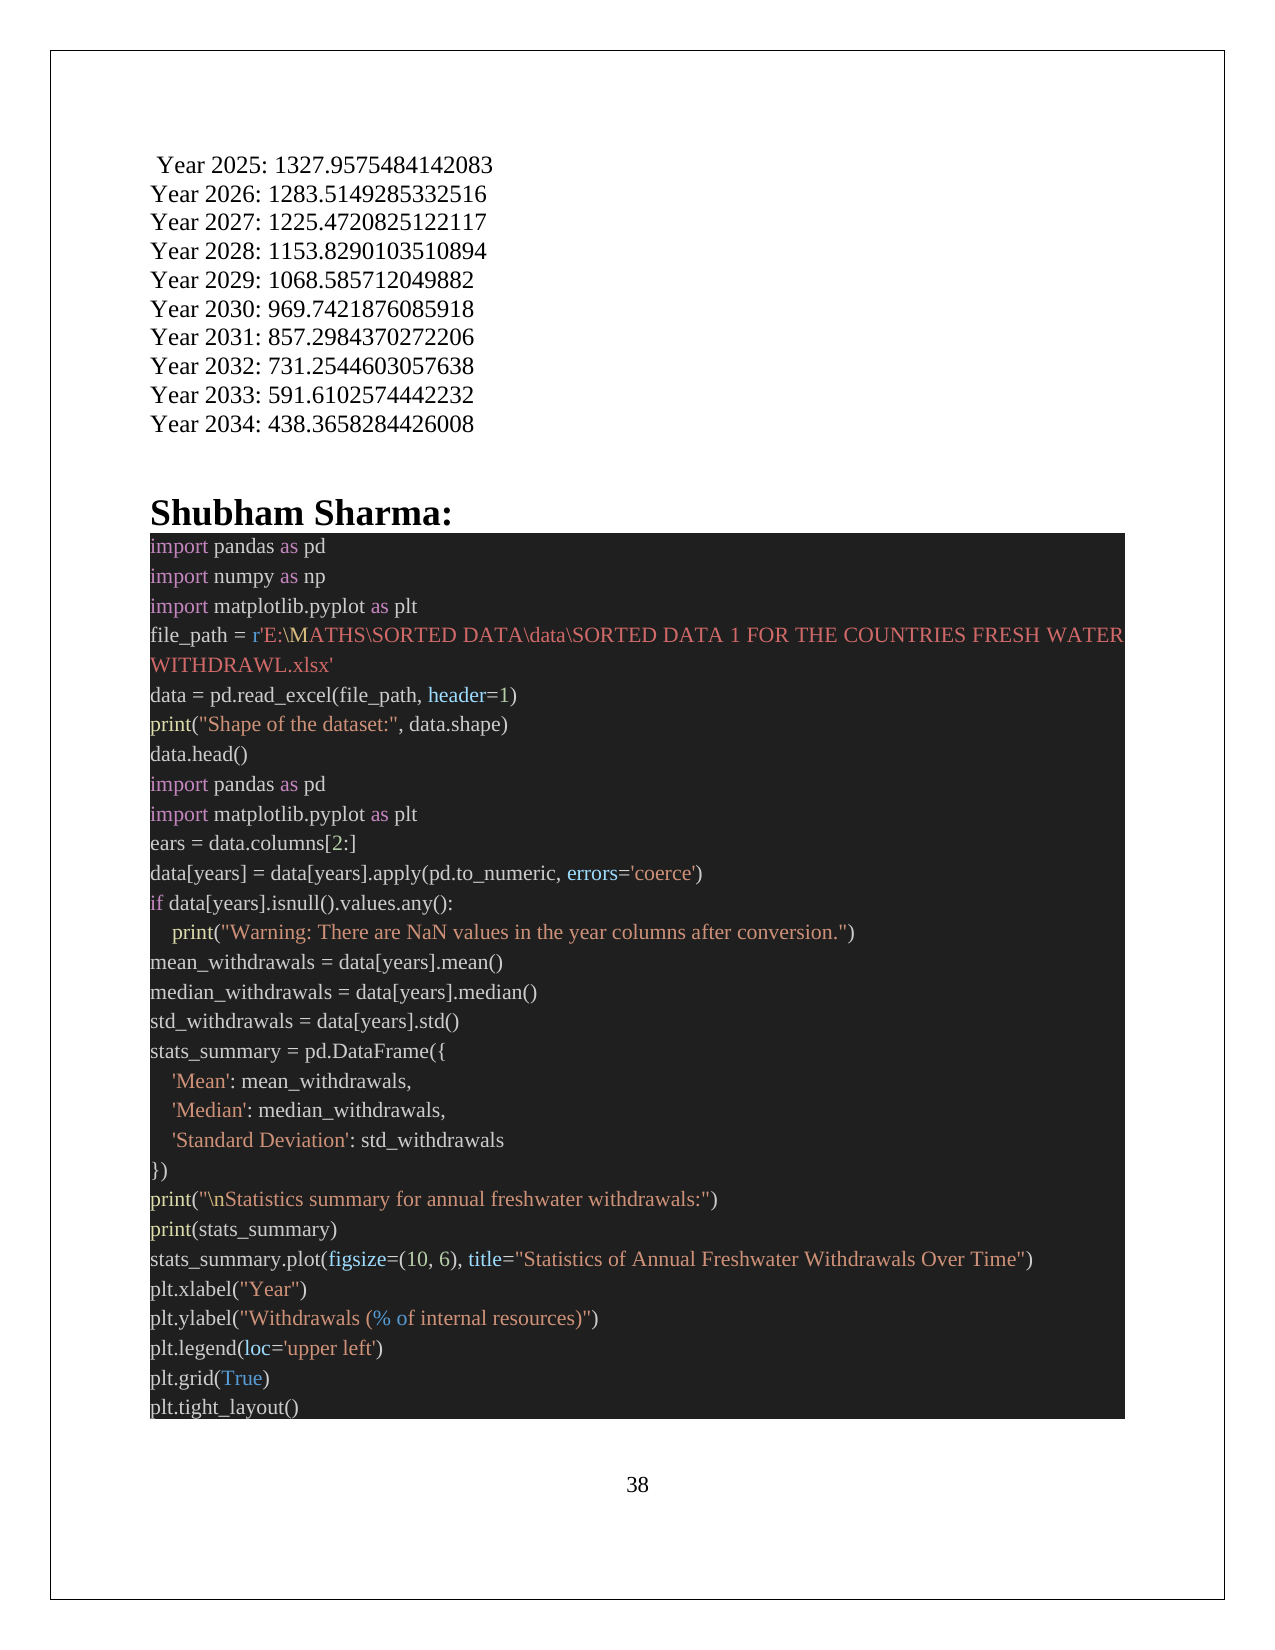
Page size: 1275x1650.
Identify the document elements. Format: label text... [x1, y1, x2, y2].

text }) [150, 1157, 1125, 1182]
text plt.xlabel("Year") [150, 1276, 1125, 1301]
text plt.legend(loc='upper left') [150, 1335, 1125, 1360]
text Year 2027: 1225.4720825122117 [150, 207, 1125, 236]
text stats_summary.plot(figsize=(10, 6), title="Statistics of Annual Freshwater Withdrawals Over Time") [150, 1246, 1125, 1271]
text import pandas as pd [150, 771, 1125, 796]
text data = pd.read_excel(file_path, header=1) [150, 682, 1125, 707]
text 'Standard Deviation': std_withdrawals [150, 1127, 1125, 1152]
text print(stats_summary) [150, 1216, 1125, 1241]
text import pandas as pd [150, 533, 1125, 558]
text data.head() [150, 741, 1125, 766]
text Year 2034: 438.3658284426008 [150, 409, 1125, 437]
text median_withdrawals = data[years].median() [150, 979, 1125, 1004]
text Shubham Sharma: [150, 490, 1125, 533]
text plt.tight_layout() [150, 1394, 1125, 1419]
text import matplotlib.pyplot as plt [150, 801, 1125, 826]
text plt.grid(True) [150, 1364, 1125, 1390]
text 'Median': median_withdrawals, [150, 1097, 1125, 1123]
text print("Warning: There are NaN values in the year columns after conversion.") [150, 919, 1125, 944]
text print("Shape of the dataset:", data.shape) [150, 711, 1125, 737]
text Year 2026: 1283.5149285332516 [150, 179, 1125, 207]
text stats_summary = pd.DataFrame({ [150, 1038, 1125, 1063]
text Year 2032: 731.2544603057638 [150, 351, 1125, 380]
text file_path = r'E:\MATHS\SORTED DATA\data\SORTED DATA 1 FOR THE COUNTRIES FRESH WATER WITHDRAWL.xlsx' [150, 622, 1125, 677]
text data[years] = data[years].apply(pd.to_numeric, errors='coerce') [150, 860, 1125, 885]
text mean_withdrawals = data[years].mean() [150, 949, 1125, 974]
text import numpy as np [150, 563, 1125, 588]
text Year 2031: 857.2984370272206 [150, 322, 1125, 351]
text Year 2025: 1327.9575484142083 [150, 150, 1125, 179]
text std_withdrawals = data[years].std() [150, 1008, 1125, 1033]
text if data[years].isnull().values.any(): [150, 889, 1125, 915]
text Year 2030: 969.7421876085918 [150, 294, 1125, 322]
text ears = data.columns[2:] [150, 830, 1125, 855]
text import matplotlib.pyplot as plt [150, 593, 1125, 618]
text plt.ylabel("Withdrawals (% of internal resources)") [150, 1305, 1125, 1330]
text 'Mean': mean_withdrawals, [150, 1068, 1125, 1093]
text Year 2033: 591.6102574442232 [150, 380, 1125, 409]
text Year 2029: 1068.585712049882 [150, 265, 1125, 294]
text print("\nStatistics summary for annual freshwater withdrawals:") [150, 1186, 1125, 1212]
text Year 2028: 1153.8290103510894 [150, 236, 1125, 265]
